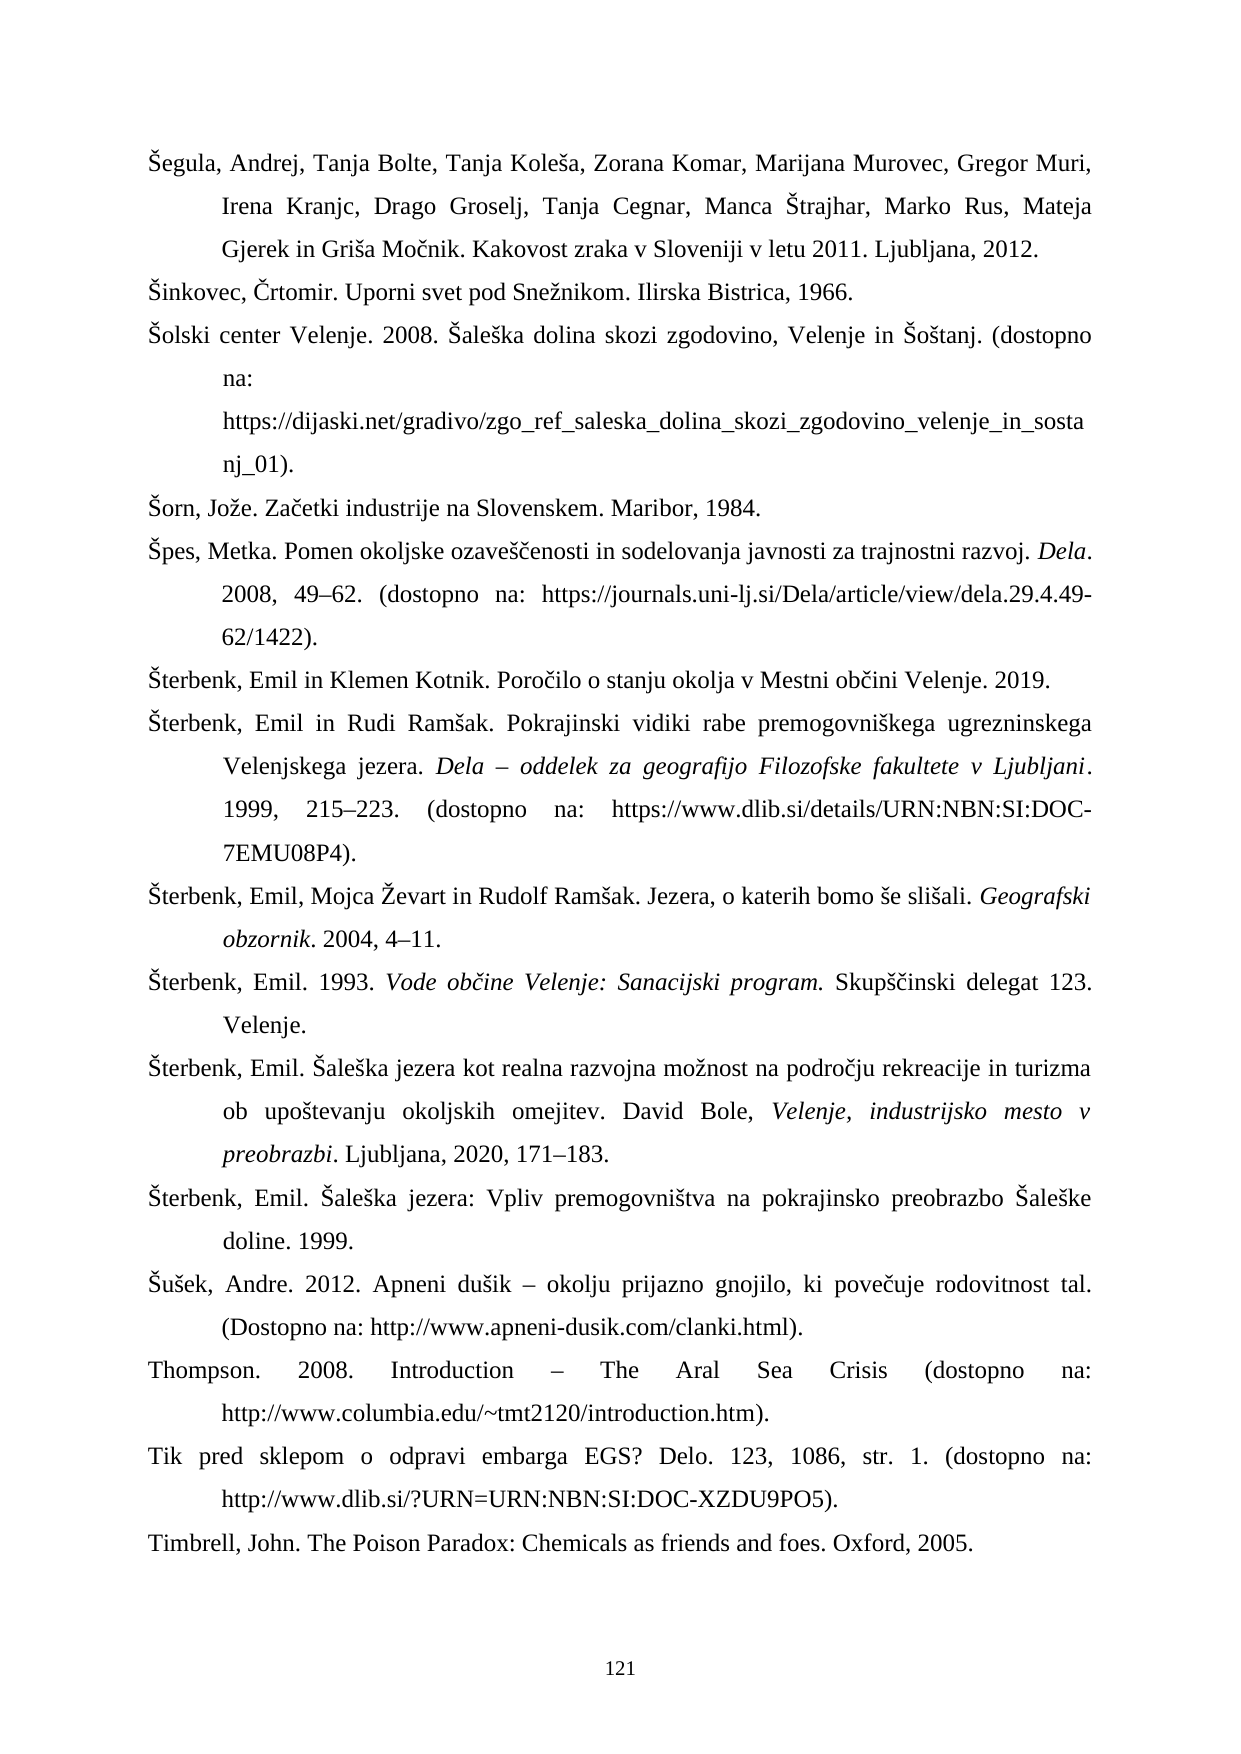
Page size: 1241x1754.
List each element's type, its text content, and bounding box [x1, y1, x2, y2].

text Timbrell, John. The Poison Paradox: Chemicals as friends and foes. Oxford, 2005. [148, 1528, 1093, 1556]
text Špes, Metka. Pomen okoljske ozaveščenosti in sodelovanja javnosti za trajnostni razvoj. Dela. 2008, 49–62. (dostopno na: https://journals.uni-lj.si/Dela/article/view/dela.29.4.49-62/1422). [148, 536, 1093, 651]
text Šterbenk, Emil, Mojca Ževart in Rudolf Ramšak. Jezera, o katerih bomo še slišali. Geografski obzornik. 2004, 4–11. [148, 881, 1093, 953]
text Šolski center Velenje. 2008. Šaleška dolina skozi zgodovino, Velenje in Šoštanj. (dostopno na: https://dijaski.net/gradivo/zgo_ref_saleska_dolina_skozi_zgodovino_velenje_in_sostanj_01). [148, 320, 1093, 478]
text Šorn, Jože. Začetki industrije na Slovenskem. Maribor, 1984. [148, 493, 1093, 521]
text Šušek, Andre. 2012. Apneni dušik – okolju prijazno gnojilo, ki povečuje rodovitnost tal. (Dostopno na: http://www.apneni-dusik.com/clanki.html). [148, 1269, 1093, 1341]
text Šterbenk, Emil. 1993. Vode občine Velenje: Sanacijski program. Skupščinski delegat 123. Velenje. [148, 967, 1093, 1039]
text Šterbenk, Emil in Rudi Ramšak. Pokrajinski vidiki rabe premogovniškega ugrezninskega Velenjskega jezera. Dela – oddelek za geografijo Filozofske fakultete v Ljubljani. 1999, 215–223. (dostopno na: https://www.dlib.si/details/URN:NBN:SI:DOC-7EMU08P4). [148, 708, 1093, 866]
text Tik pred sklepom o odpravi embarga EGS? Delo. 123, 1086, str. 1. (dostopno na: http://www.dlib.si/?URN=URN:NBN:SI:DOC-XZDU9PO5). [148, 1441, 1093, 1513]
text Šterbenk, Emil in Klemen Kotnik. Poročilo o stanju okolja v Mestni občini Velenje. 2019. [148, 665, 1093, 694]
text Šegula, Andrej, Tanja Bolte, Tanja Koleša, Zorana Komar, Marijana Murovec, Gregor Muri, Irena Kranjc, Drago Groselj, Tanja Cegnar, Manca Štrajhar, Marko Rus, Mateja Gjerek in Griša Močnik. Kakovost zraka v Sloveniji v letu 2011. Ljubljana, 2012. [148, 148, 1093, 263]
text Šterbenk, Emil. Šaleška jezera kot realna razvojna možnost na področju rekreacije in turizma ob upoštevanju okoljskih omejitev. David Bole, Velenje, industrijsko mesto v preobrazbi. Ljubljana, 2020, 171–183. [148, 1053, 1093, 1168]
text Thompson. 2008. Introduction – The Aral Sea Crisis (dostopno na: http://www.columbia.edu/~tmt2120/introduction.htm). [148, 1355, 1093, 1427]
text Šterbenk, Emil. Šaleška jezera: Vpliv premogovništva na pokrajinsko preobrazbo Šaleške doline. 1999. [148, 1183, 1093, 1254]
text Šinkovec, Črtomir. Uporni svet pod Snežnikom. Ilirska Bistrica, 1966. [148, 277, 1093, 306]
